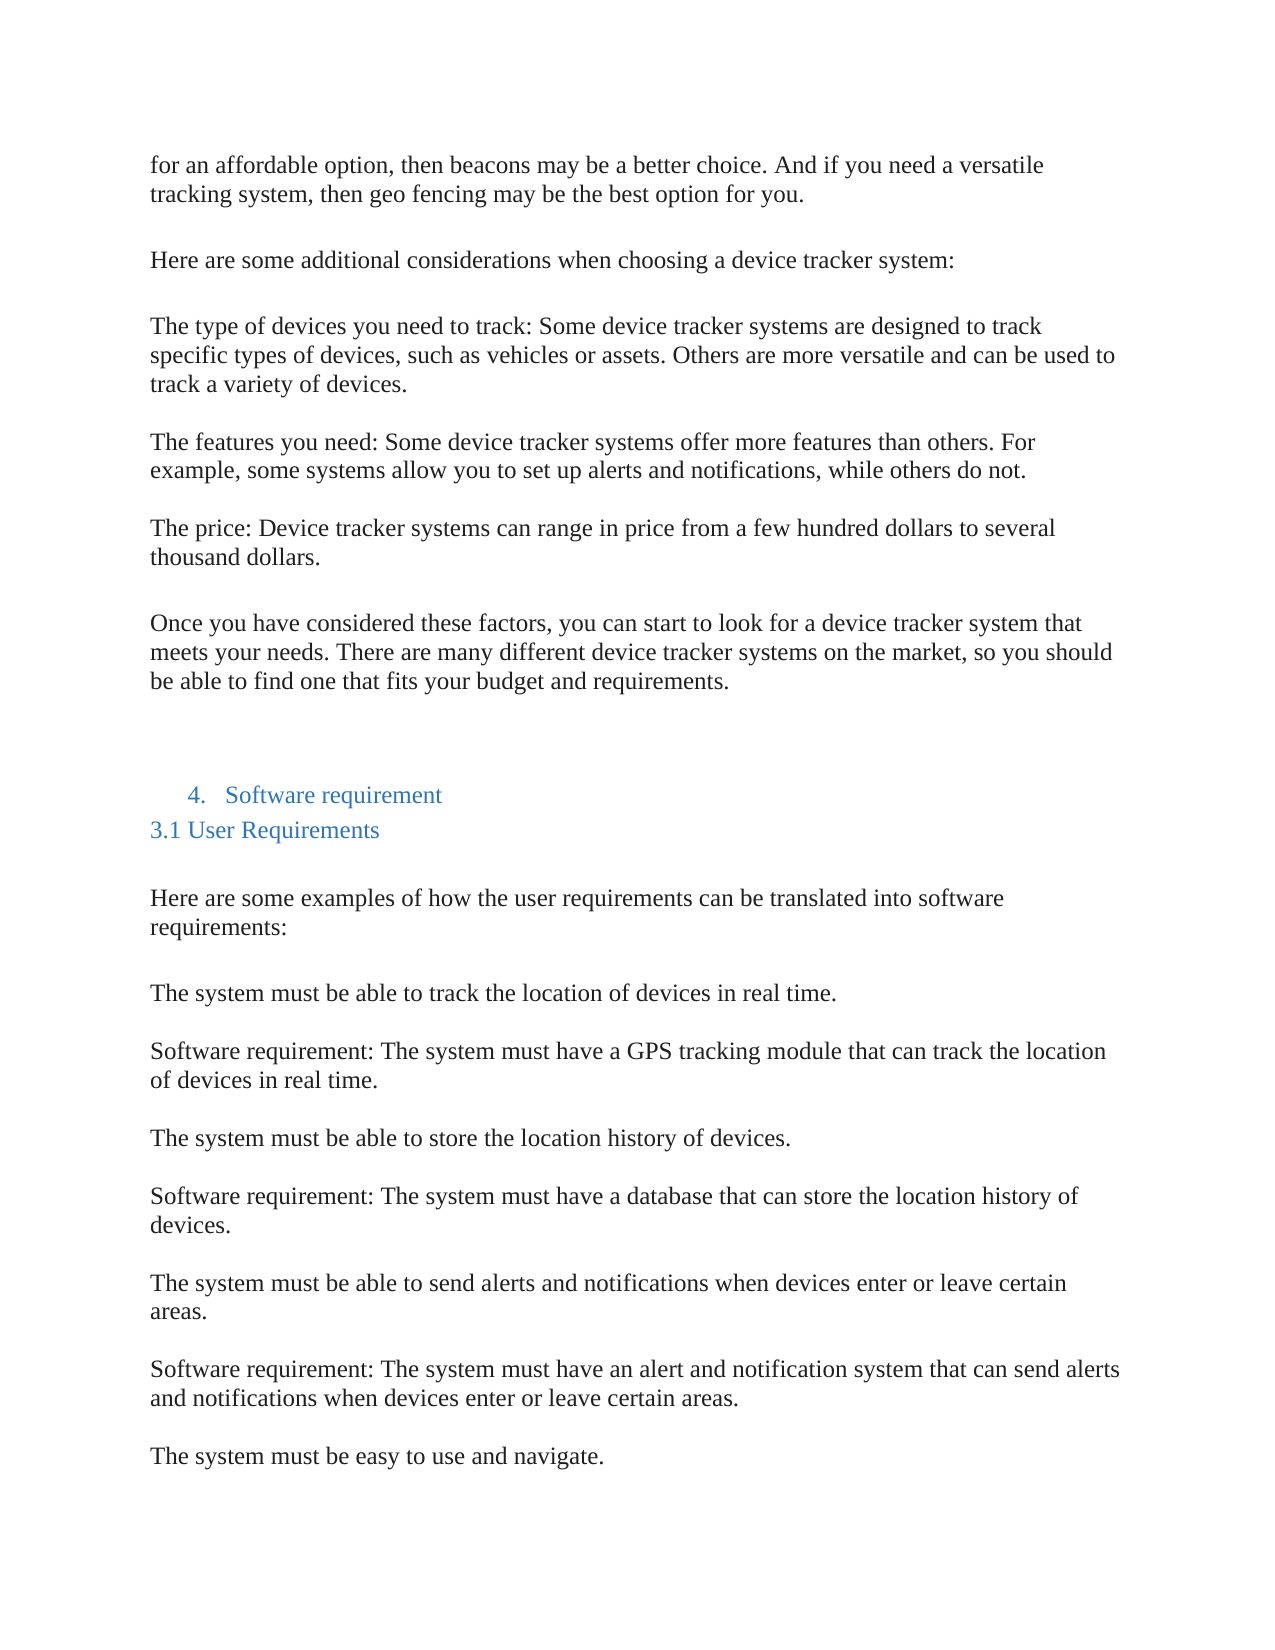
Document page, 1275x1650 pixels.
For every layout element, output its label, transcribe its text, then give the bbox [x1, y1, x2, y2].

text Here are some examples of how the user requirements can be translated into software requirements: [150, 883, 1125, 941]
text The system must be able to store the location history of devices. [150, 1123, 1125, 1152]
text The price: Device tracker systems can range in price from a few hundred dollars to several thousand dollars. [150, 513, 1125, 571]
text Software requirement: The system must have a GPS tracking module that can track the location of devices in real time. [150, 1036, 1125, 1094]
subtitle Software requirement [187, 780, 1125, 808]
text Software requirement: The system must have an alert and notification system that can send alerts and notifications when devices enter or leave certain areas. [150, 1354, 1125, 1412]
text Once you have considered these factors, you can start to look for a device tracker system that meets your needs. There are many different device tracker systems on the market, so you should be able to find one that fits your budget and requirements. [150, 608, 1125, 694]
text Here are some additional considerations when choosing a device tracker system: [150, 245, 1125, 274]
text The system must be easy to use and navigate. [150, 1441, 1125, 1470]
text The type of devices you need to track: Some device tracker systems are designed to track specific types of devices, such as vehicles or assets. Others are more versatile and can be used to track a variety of devices. [150, 311, 1125, 397]
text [150, 150, 1125, 207]
text The system must be able to send alerts and notifications when devices enter or leave certain areas. [150, 1268, 1125, 1325]
subtitle 3.1 User Requirements [150, 815, 1125, 844]
text The features you need: Some device tracker systems offer more features than others. For example, some systems allow you to set up alerts and notifications, while others do not. [150, 427, 1125, 484]
text Software requirement: The system must have a database that can store the location history of devices. [150, 1181, 1125, 1238]
text The system must be able to track the location of devices in real time. [150, 978, 1125, 1007]
